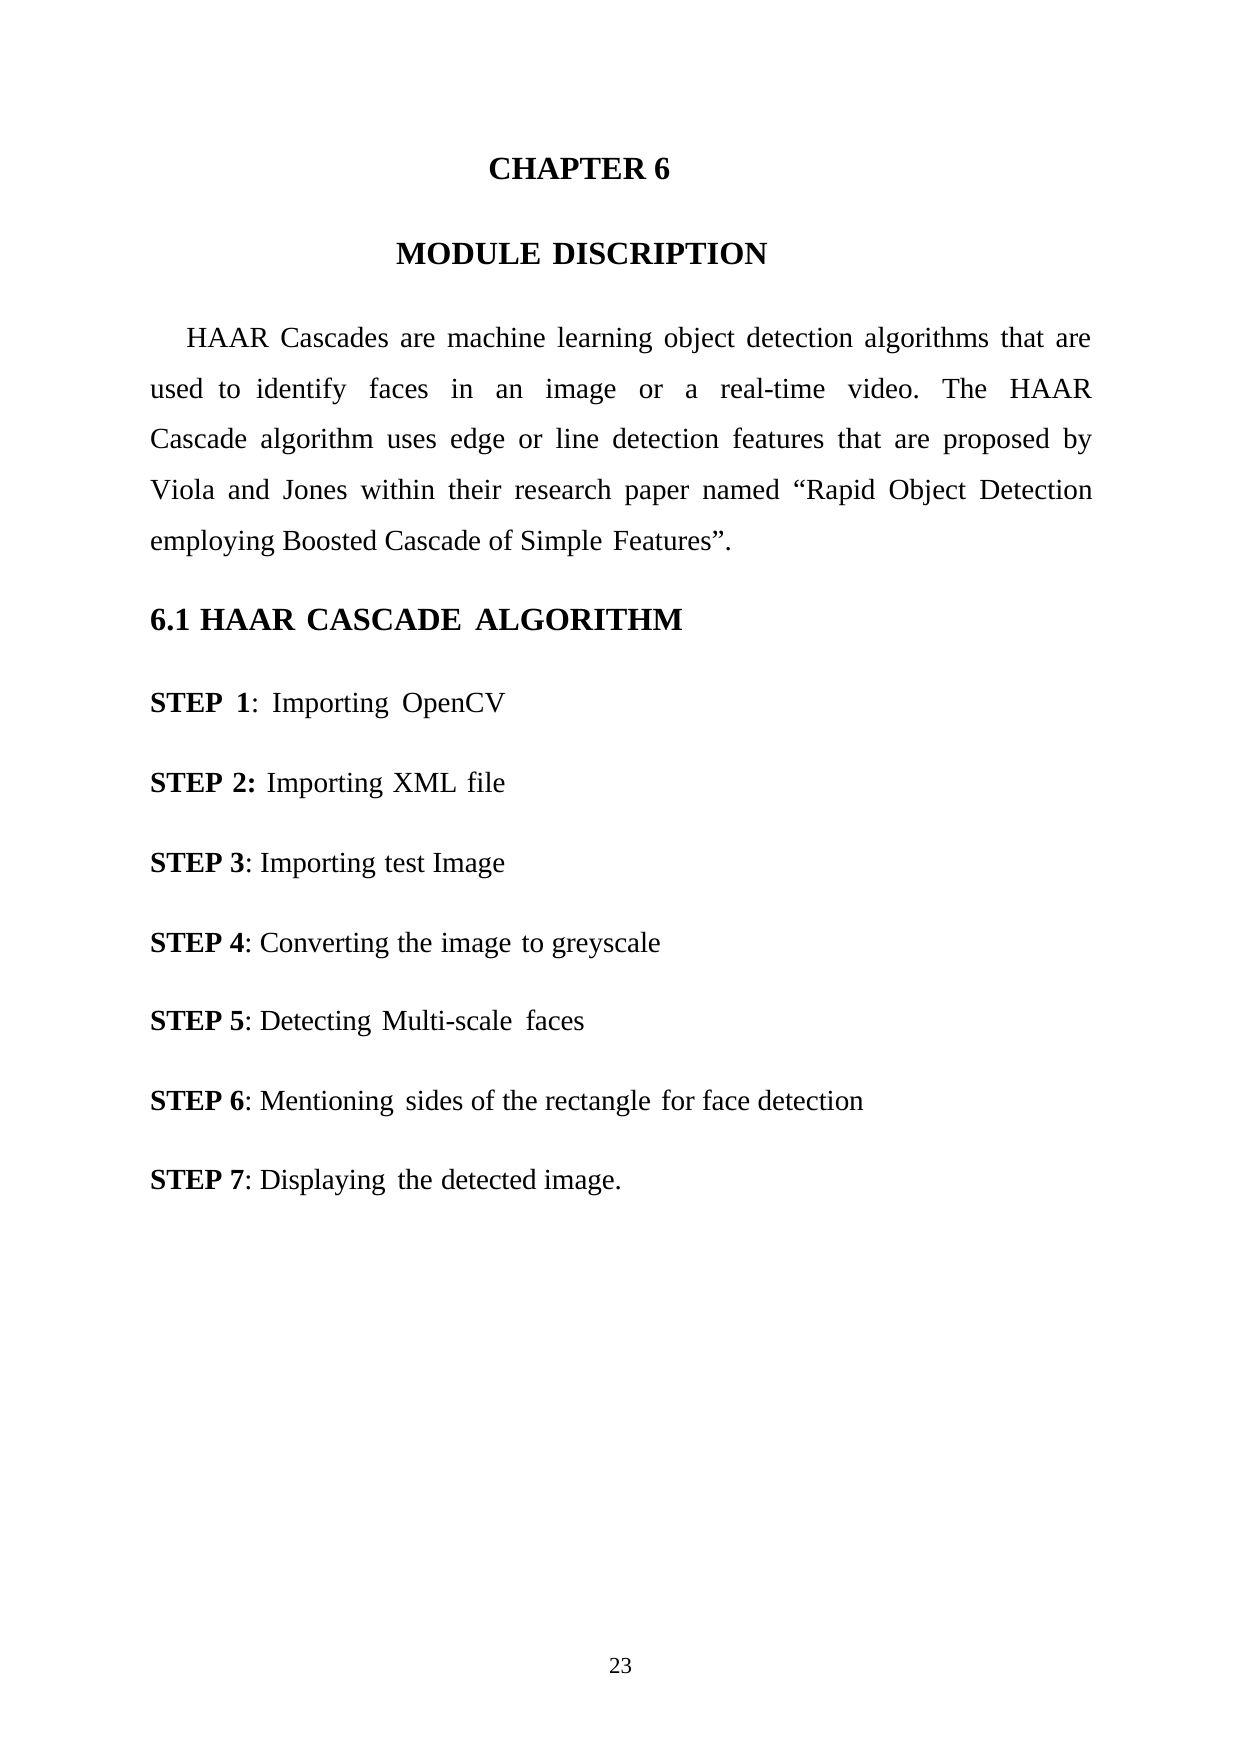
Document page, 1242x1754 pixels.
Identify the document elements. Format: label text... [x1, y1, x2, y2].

text STEP 5: Detecting Multi-scale faces [150, 1003, 1171, 1037]
text STEP 6: Mentioning sides of the rectangle for face detection [150, 1083, 1171, 1116]
text STEP 4: Converting the image to greyscale [150, 925, 1171, 959]
text STEP 1: Importing OpenCV STEP 2: Importing XML file STEP 3: Importing test Image [150, 686, 506, 879]
subtitle CHAPTER 6 MODULE DISCRIPTION [396, 149, 801, 272]
text STEP 7: Displaying the detected image. [150, 1162, 1171, 1196]
text HAAR Cascades are machine learning object detection algorithms that are used to identify faces in an image or a real-time video. The HAAR Cascade algorithm uses edge or line detection features that are proposed by Viola and Jones within their research paper named “Rapid Object Detection employing Boosted Cascade of Simple Features”. [150, 320, 1093, 556]
subtitle HAAR CASCADE ALGORITHM [150, 600, 1171, 637]
